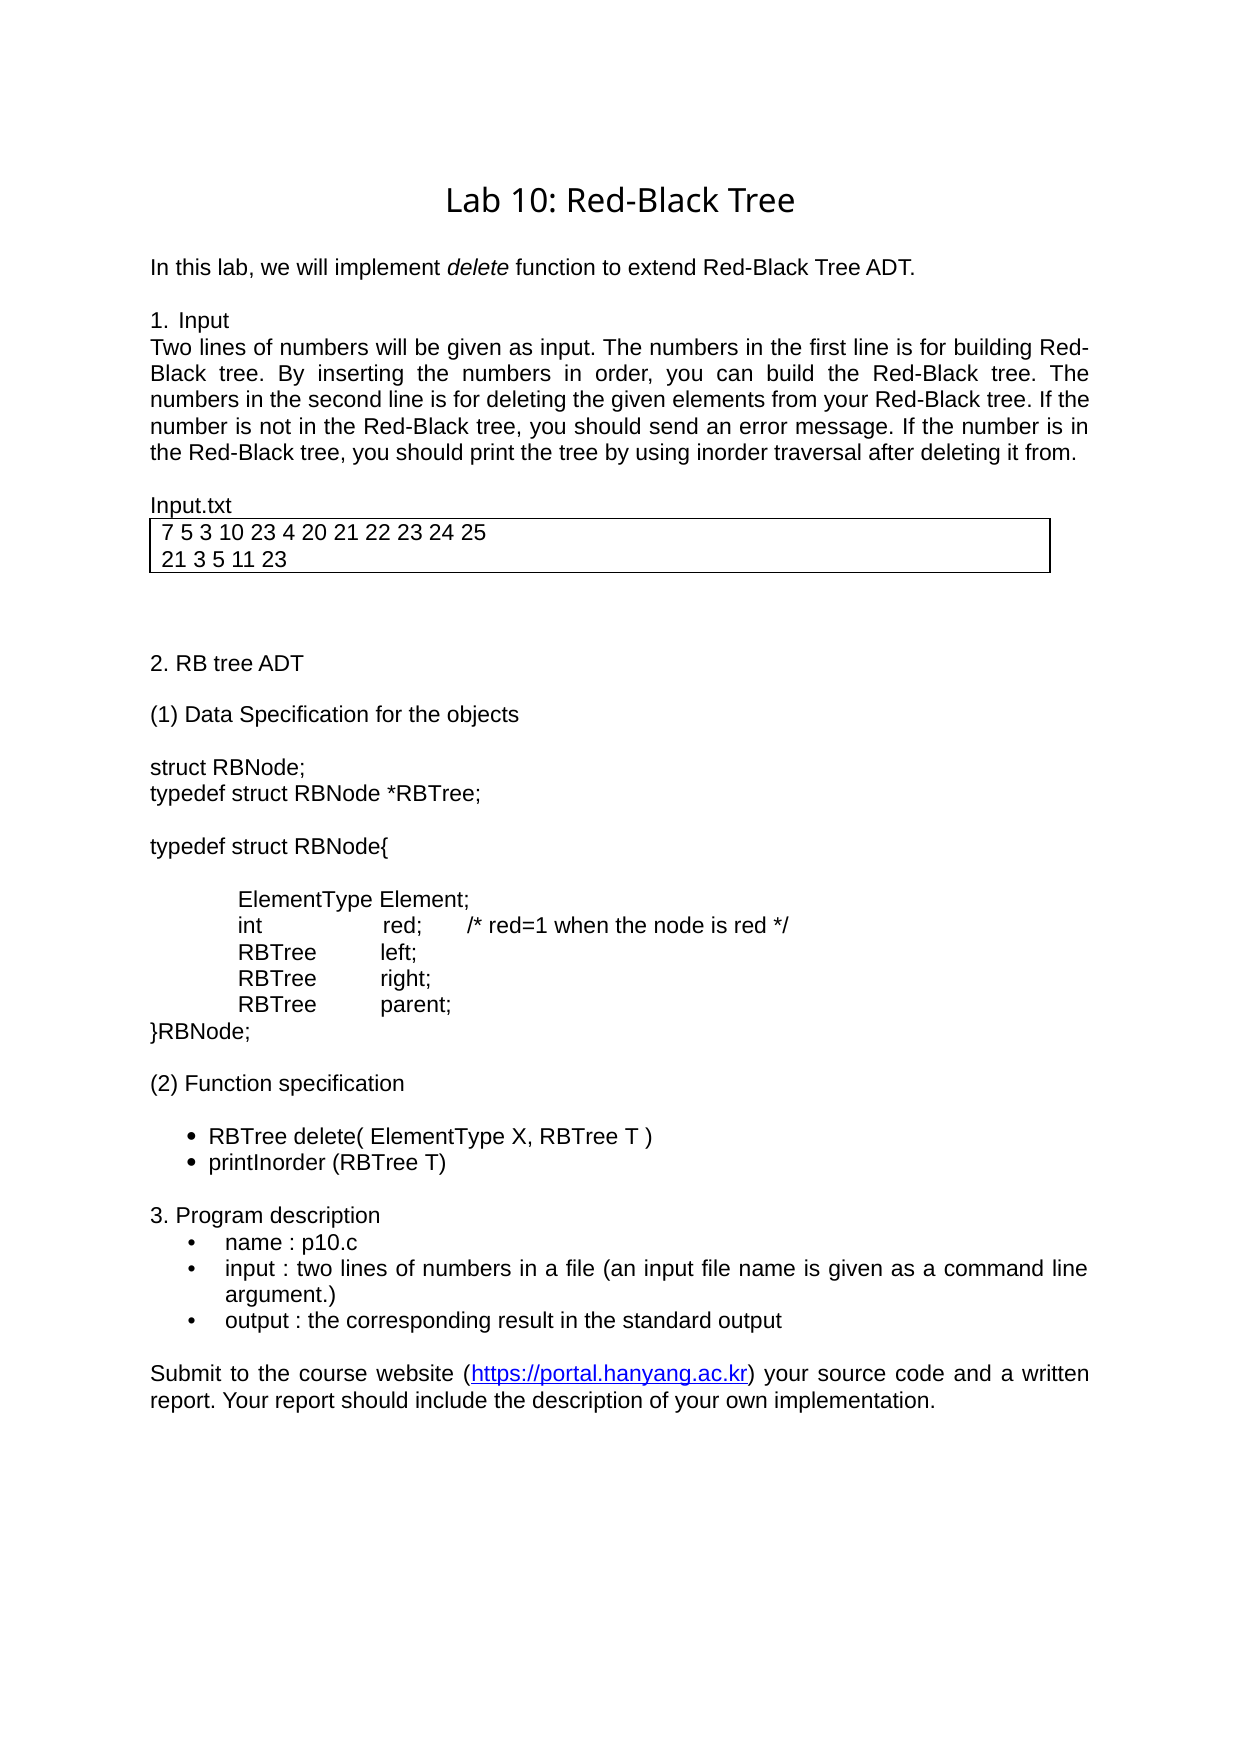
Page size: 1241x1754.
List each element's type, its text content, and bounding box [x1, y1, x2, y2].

text typedef struct RBNode{ [150, 833, 1090, 859]
list output : the corresponding result in the standard output [187, 1307, 1090, 1334]
text RBTree left; [225, 938, 1090, 965]
text 2. RB tree ADT [150, 650, 1090, 677]
list Input [150, 307, 1090, 334]
list printInorder (RBTree T) [187, 1149, 1090, 1176]
text Two lines of numbers will be given as input. The numbers in the first line is for building Red-Black tree. By inserting the numbers in order, you can build the Red-Black tree. The numbers in the second line is for deleting the given elements from your Red-Black tree. If the number is not in the Red-Black tree, you should send an error message. If the number is in the Red-Black tree, you should print the tree by using inorder traversal after deleting it from. [150, 334, 1090, 465]
text 3. Program description [150, 1202, 1090, 1228]
text Input.txt [150, 492, 1090, 518]
list name : p10.c [187, 1228, 1090, 1255]
text Lab 10: Red-Black Tree [150, 177, 1090, 223]
text (2) Function specification [150, 1070, 1090, 1097]
list RBTree delete( ElementType X, RBTree T ) [187, 1123, 1090, 1149]
text struct RBNode; [150, 754, 1090, 780]
text In this lab, we will implement delete function to extend Red-Black Tree ADT. [150, 254, 1090, 280]
text RBTree right; [225, 965, 1090, 991]
text (1) Data Specification for the objects [150, 701, 1090, 728]
text int red; /* red=1 when the node is red */ [225, 912, 1090, 938]
text typedef struct RBNode *RBTree; [150, 780, 1090, 807]
text }RBNode; [150, 1018, 1090, 1044]
text RBTree parent; [225, 991, 1090, 1018]
table_header 7 5 3 10 23 4 20 21 22 23 24 25 21 3 5 11 23 [151, 519, 1049, 572]
list input : two lines of numbers in a file (an input file name is given as a command line argument.) [187, 1255, 1090, 1307]
text ElementType Element; [225, 886, 1090, 912]
text Submit to the course website (https://portal.hanyang.ac.kr) your source code and a written report. Your report should include the description of your own implementation. [150, 1360, 1090, 1413]
